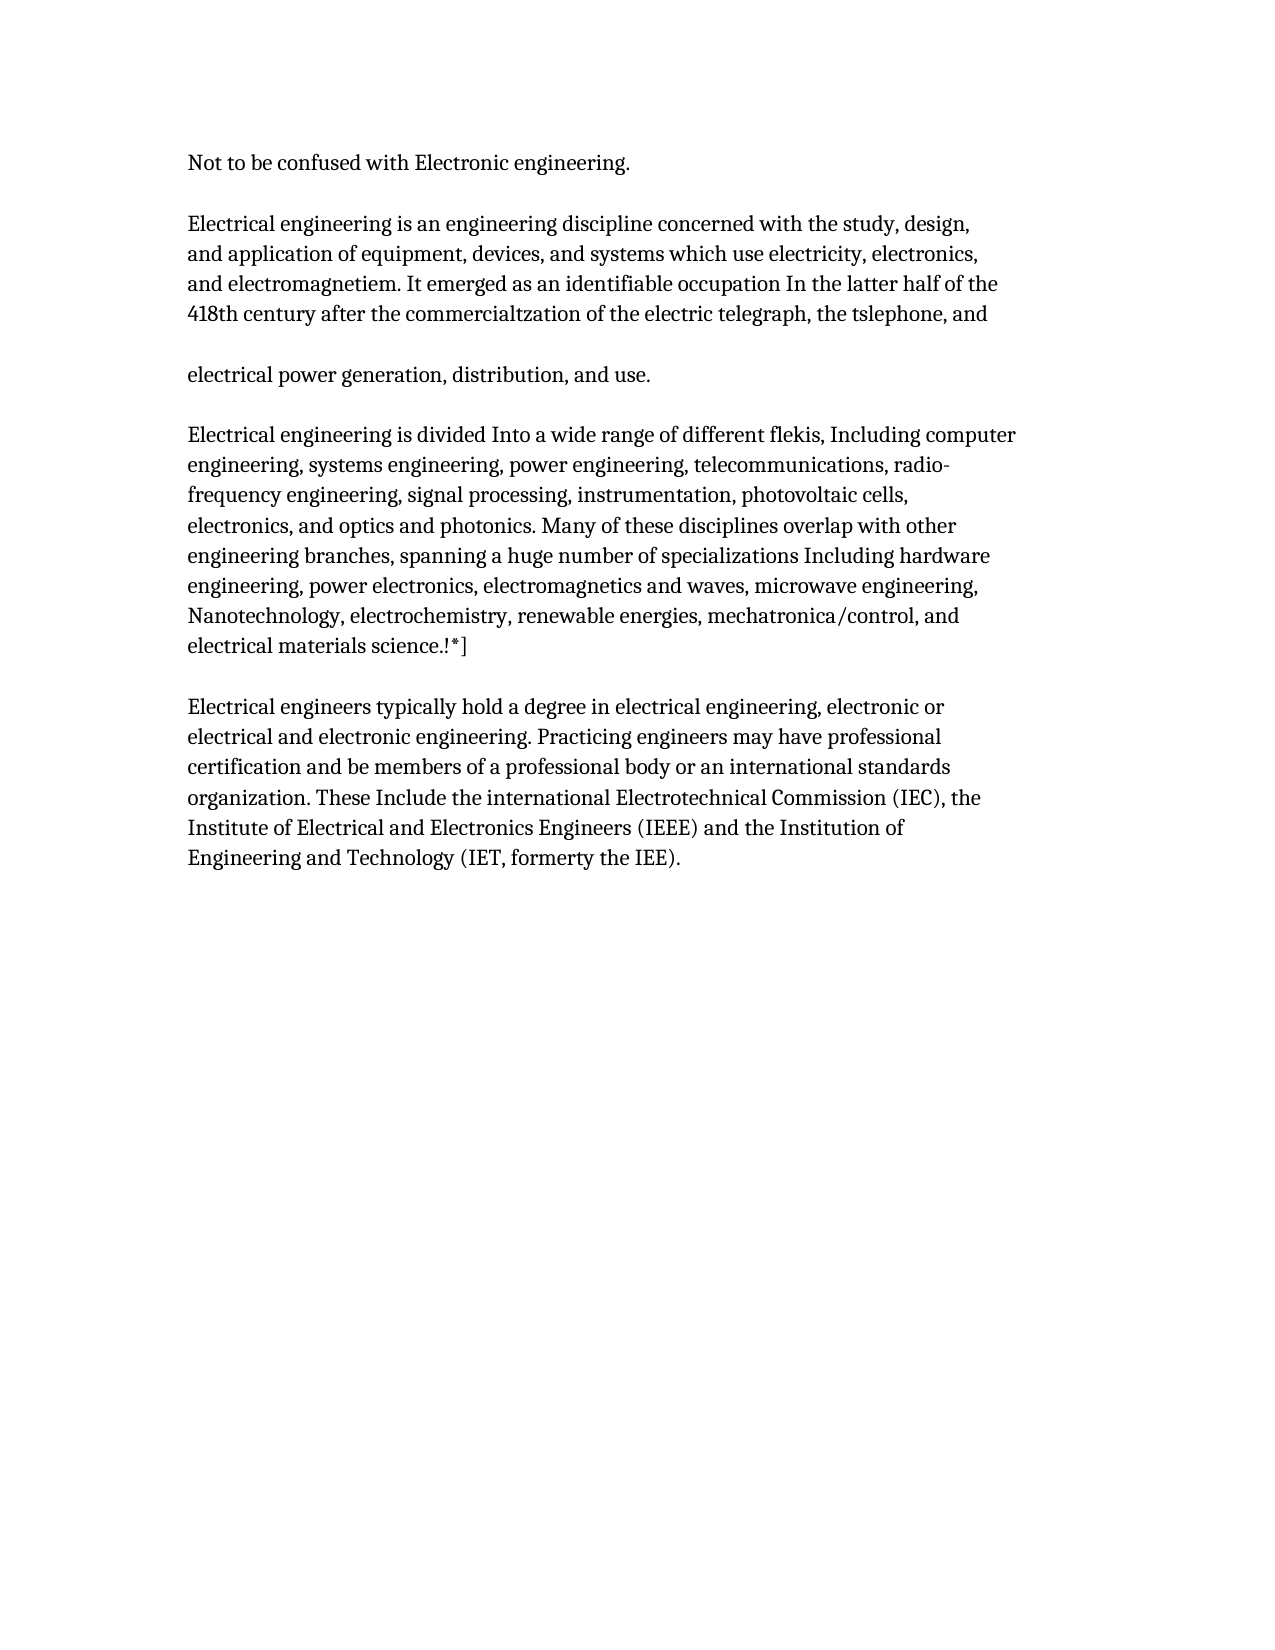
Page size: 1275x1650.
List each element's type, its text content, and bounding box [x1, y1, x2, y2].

text Not to be confused with Electronic engineering. Electrical engineering is an engineering discipline concerned with the study, design, and application of equipment, devices, and systems which use electricity, electronics, and electromagnetiem. It emerged as an identifiable occupation In the latter half of the 418th century after the commercialtzation of the electric telegraph, the tslephone, and electrical power generation, distribution, and use. Electrical engineering is divided Into a wide range of different flekis, Including computer engineering, systems engineering, power engineering, telecommunications, radio- frequency engineering, signal processing, instrumentation, photovoltaic cells, electronics, and optics and photonics. Many of these disciplines overlap with other engineering branches, spanning a huge number of specializations Including hardware engineering, power electronics, electromagnetics and waves, microwave engineering, Nanotechnology, electrochemistry, renewable energies, mechatronica/control, and electrical materials science.!*] Electrical engineers typically hold a degree in electrical engineering, electronic or electrical and electronic engineering. Practicing engineers may have professional certification and be members of a professional body or an international standards organization. These Include the international Electrotechnical Commission (IEC), the Institute of Electrical and Electronics Engineers (IEEE) and the Institution of Engineering and Technology (IET, formerty the IEE). [187, 150, 1087, 901]
